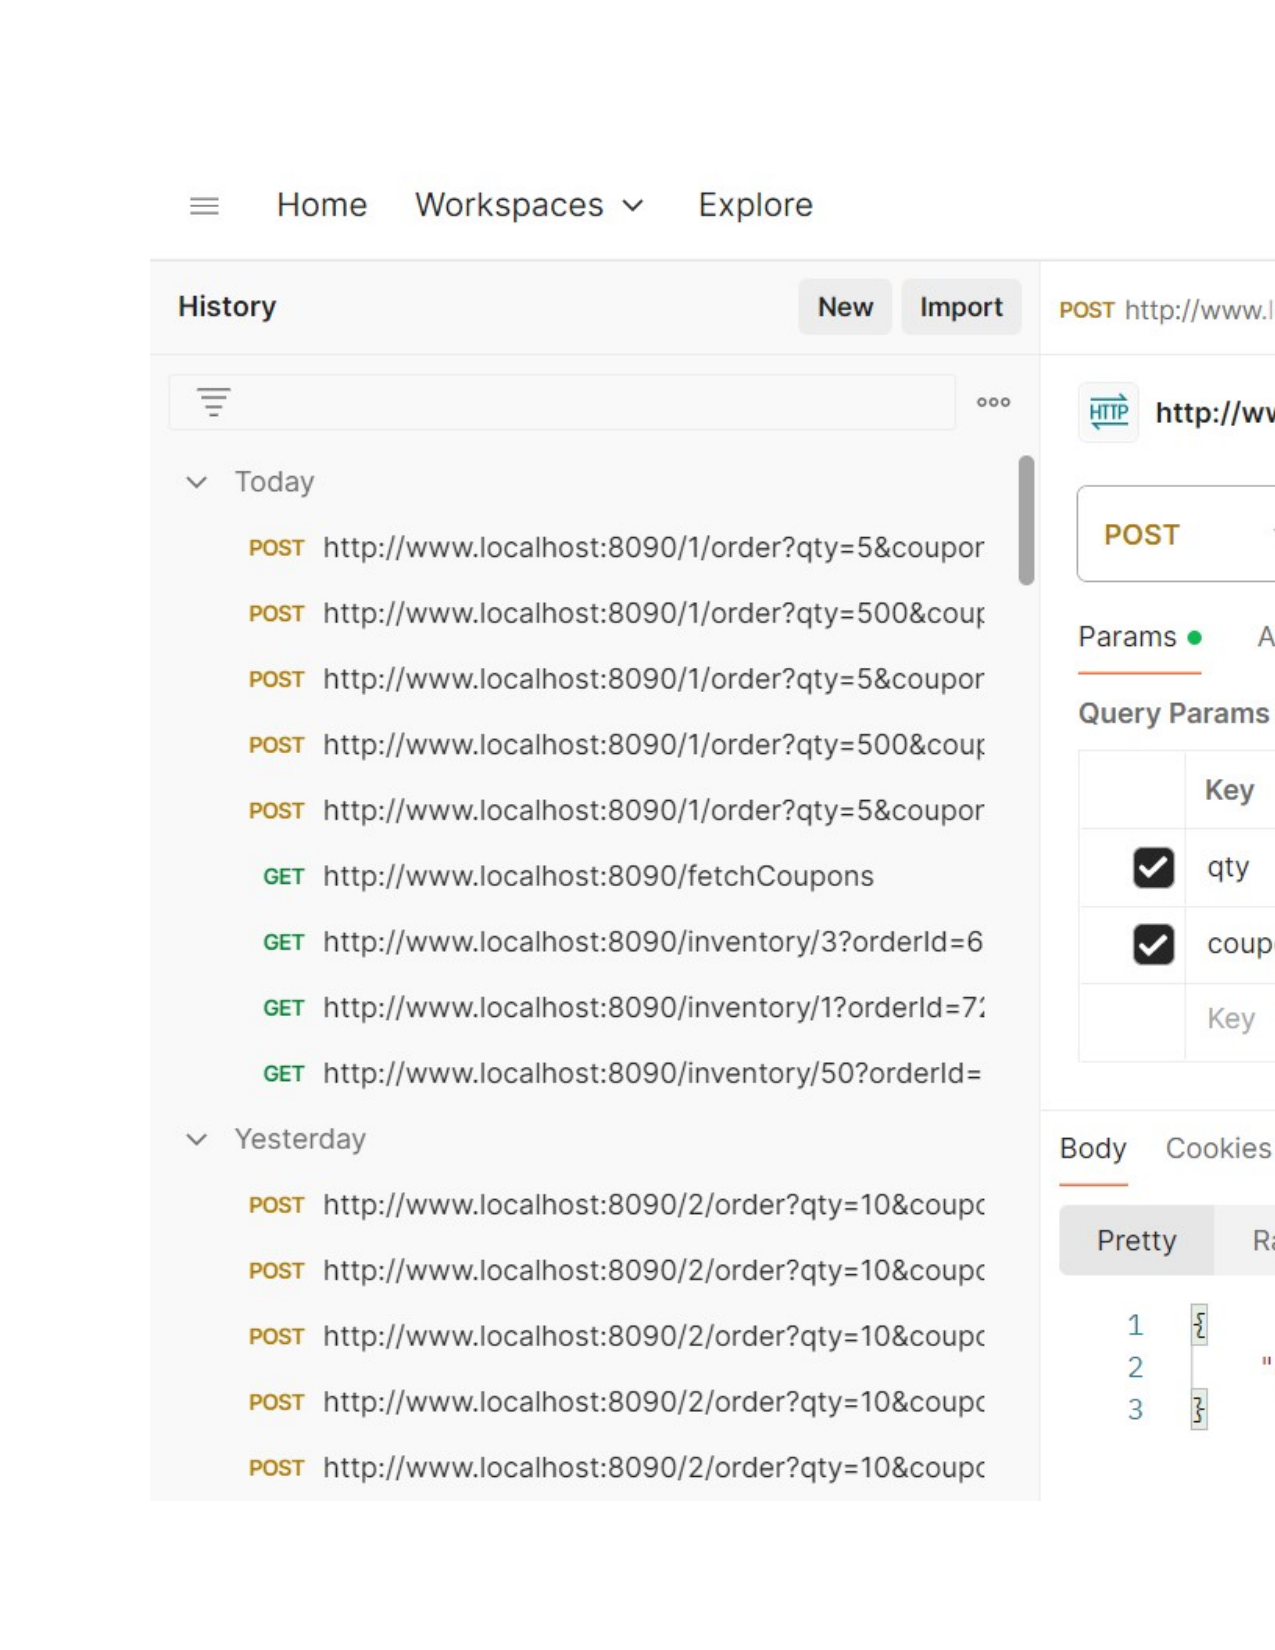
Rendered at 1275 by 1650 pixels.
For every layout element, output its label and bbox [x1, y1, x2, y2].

picture [150, 150, 1275, 1501]
